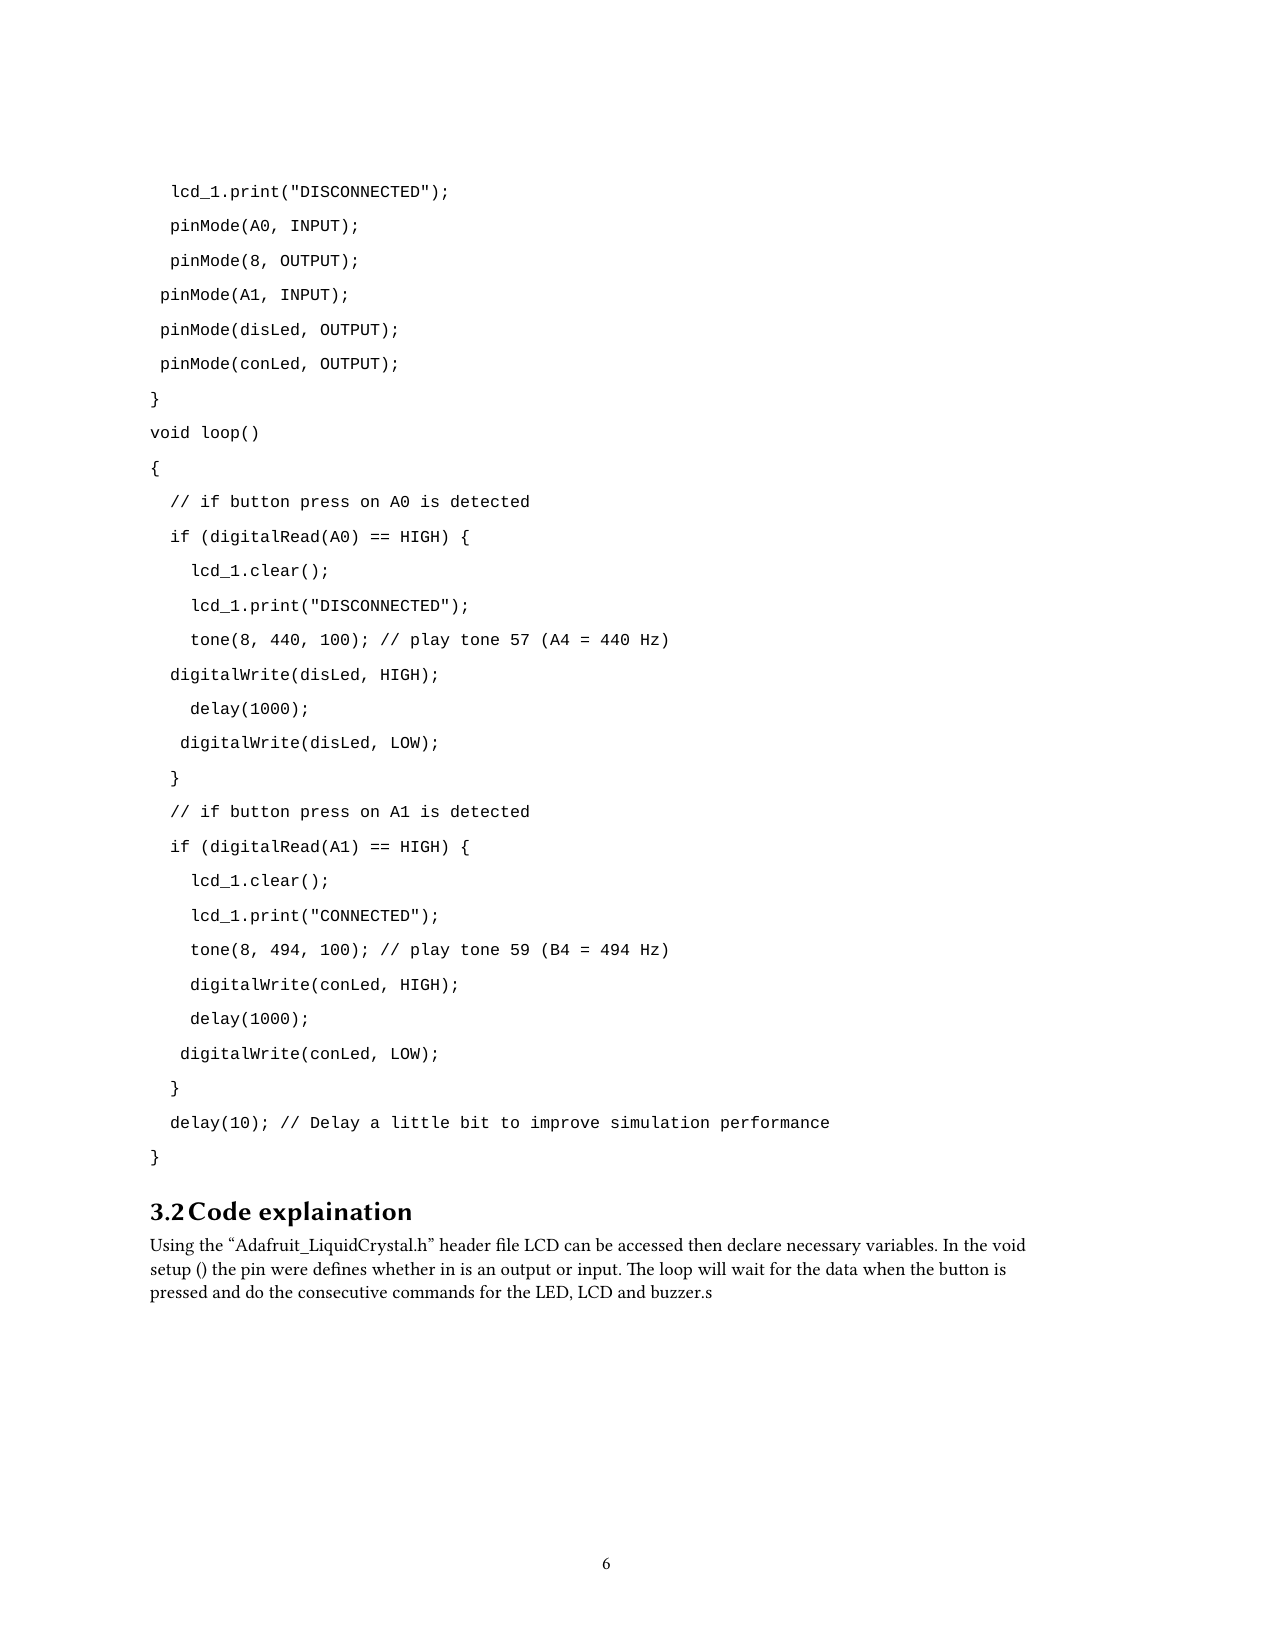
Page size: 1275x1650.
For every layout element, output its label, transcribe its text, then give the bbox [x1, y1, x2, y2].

text lcd_1.print("CONNECTED"); [150, 907, 1062, 926]
text digitalWrite(conLed, LOW); [150, 1045, 1062, 1064]
text tone(8, 440, 100); // play tone 57 (A4 = 440 Hz) [150, 632, 1062, 650]
text lcd_1.print("DISCONNECTED"); [150, 183, 1062, 202]
text Using the “Adafruit_LiquidCrystal.h” header file LCD can be accessed then declare necessary variables. In the void setup () the pin were defines whether in is an output or input. The loop will wait for the data when the button is pressed and do the consecutive commands for the LED, LCD and buzzer.s [150, 1235, 1062, 1303]
text digitalWrite(disLed, HIGH); [150, 666, 1062, 685]
text pinMode(A0, INPUT); [150, 218, 1062, 237]
text delay(10); // Delay a little bit to improve simulation performance [150, 1114, 1062, 1133]
text Code explaination [150, 1196, 1062, 1227]
text lcd_1.clear(); [150, 563, 1062, 581]
text } [150, 1149, 1062, 1168]
text if (digitalRead(A0) == HIGH) { [150, 528, 1062, 547]
text digitalWrite(conLed, HIGH); [150, 976, 1062, 995]
text } [150, 390, 1062, 409]
text void loop() [150, 425, 1062, 443]
text lcd_1.clear(); [150, 873, 1062, 892]
text // if button press on A0 is detected [150, 494, 1062, 512]
text pinMode(A1, INPUT); [150, 287, 1062, 306]
text tone(8, 494, 100); // play tone 59 (B4 = 494 Hz) [150, 942, 1062, 961]
text lcd_1.print("DISCONNECTED"); [150, 597, 1062, 616]
text pinMode(disLed, OUTPUT); [150, 321, 1062, 340]
text { [150, 459, 1062, 478]
text pinMode(conLed, OUTPUT); [150, 356, 1062, 374]
text if (digitalRead(A1) == HIGH) { [150, 838, 1062, 857]
text digitalWrite(disLed, LOW); [150, 735, 1062, 754]
text } [150, 769, 1062, 788]
text delay(1000); [150, 1011, 1062, 1030]
text pinMode(8, OUTPUT); [150, 252, 1062, 271]
text delay(1000); [150, 701, 1062, 719]
text } [150, 1080, 1062, 1099]
text // if button press on A1 is detected [150, 804, 1062, 823]
